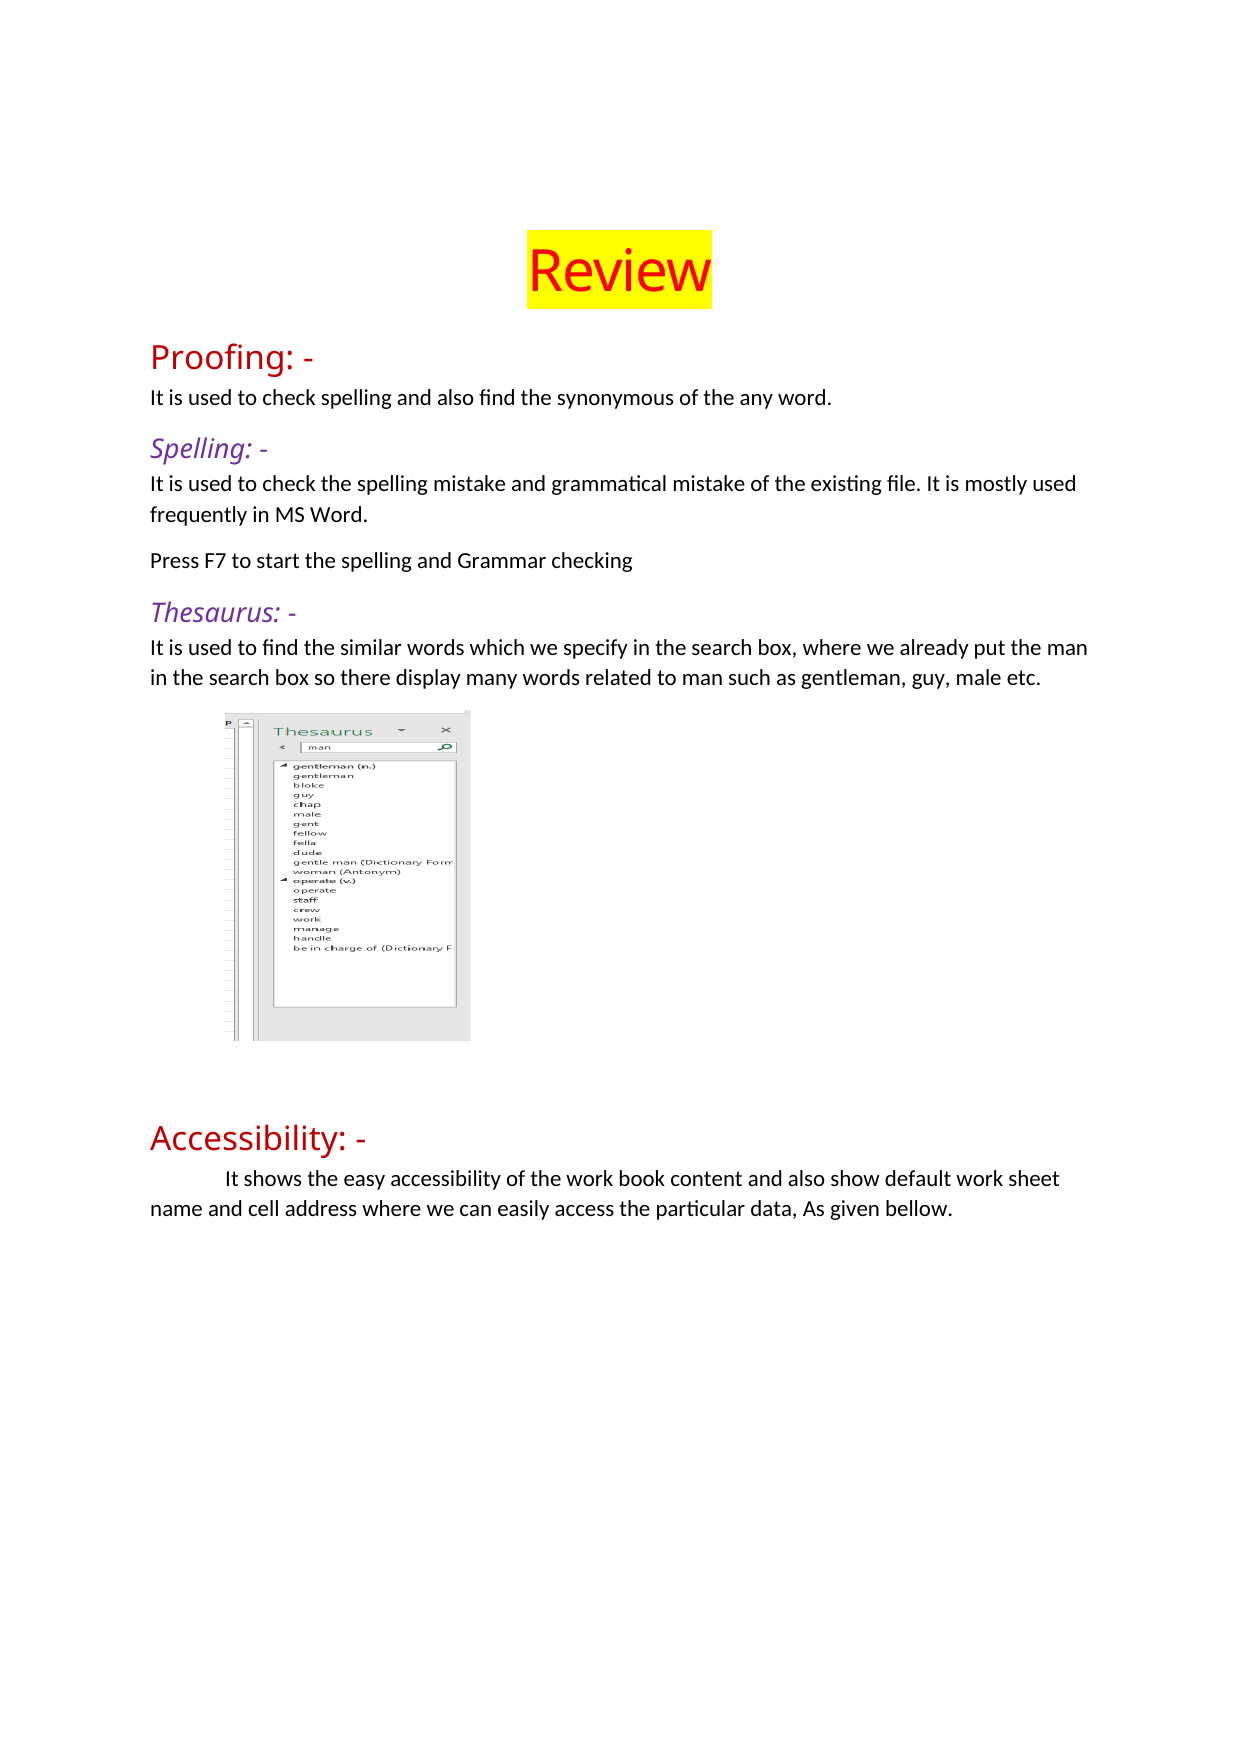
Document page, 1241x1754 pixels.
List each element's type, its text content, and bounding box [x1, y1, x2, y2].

subtitle Accessibility: - [150, 1115, 1090, 1160]
text It is used to check spelling and also find the synonymous of the any word. [150, 383, 1090, 411]
text Press F7 to start the spelling and Grammar checking [150, 547, 1090, 575]
subtitle Spelling: - [150, 430, 1090, 467]
subtitle Proofing: - [150, 334, 1090, 379]
text It is used to find the similar words which we specify in the search box, where we already put the man in the search box so there display many words related to man such as gentleman, guy, male etc. [150, 633, 1090, 692]
title Review [150, 229, 1090, 309]
text It is used to check the spelling mistake and grammatical mistake of the existing file. It is mostly used frequently in MS Word. [150, 469, 1090, 528]
subtitle Thesaurus: - [150, 593, 1090, 630]
text It shows the easy accessibility of the work book content and also show default work sheet name and cell address where we can easily access the particular data, As given bellow. [150, 1164, 1090, 1222]
